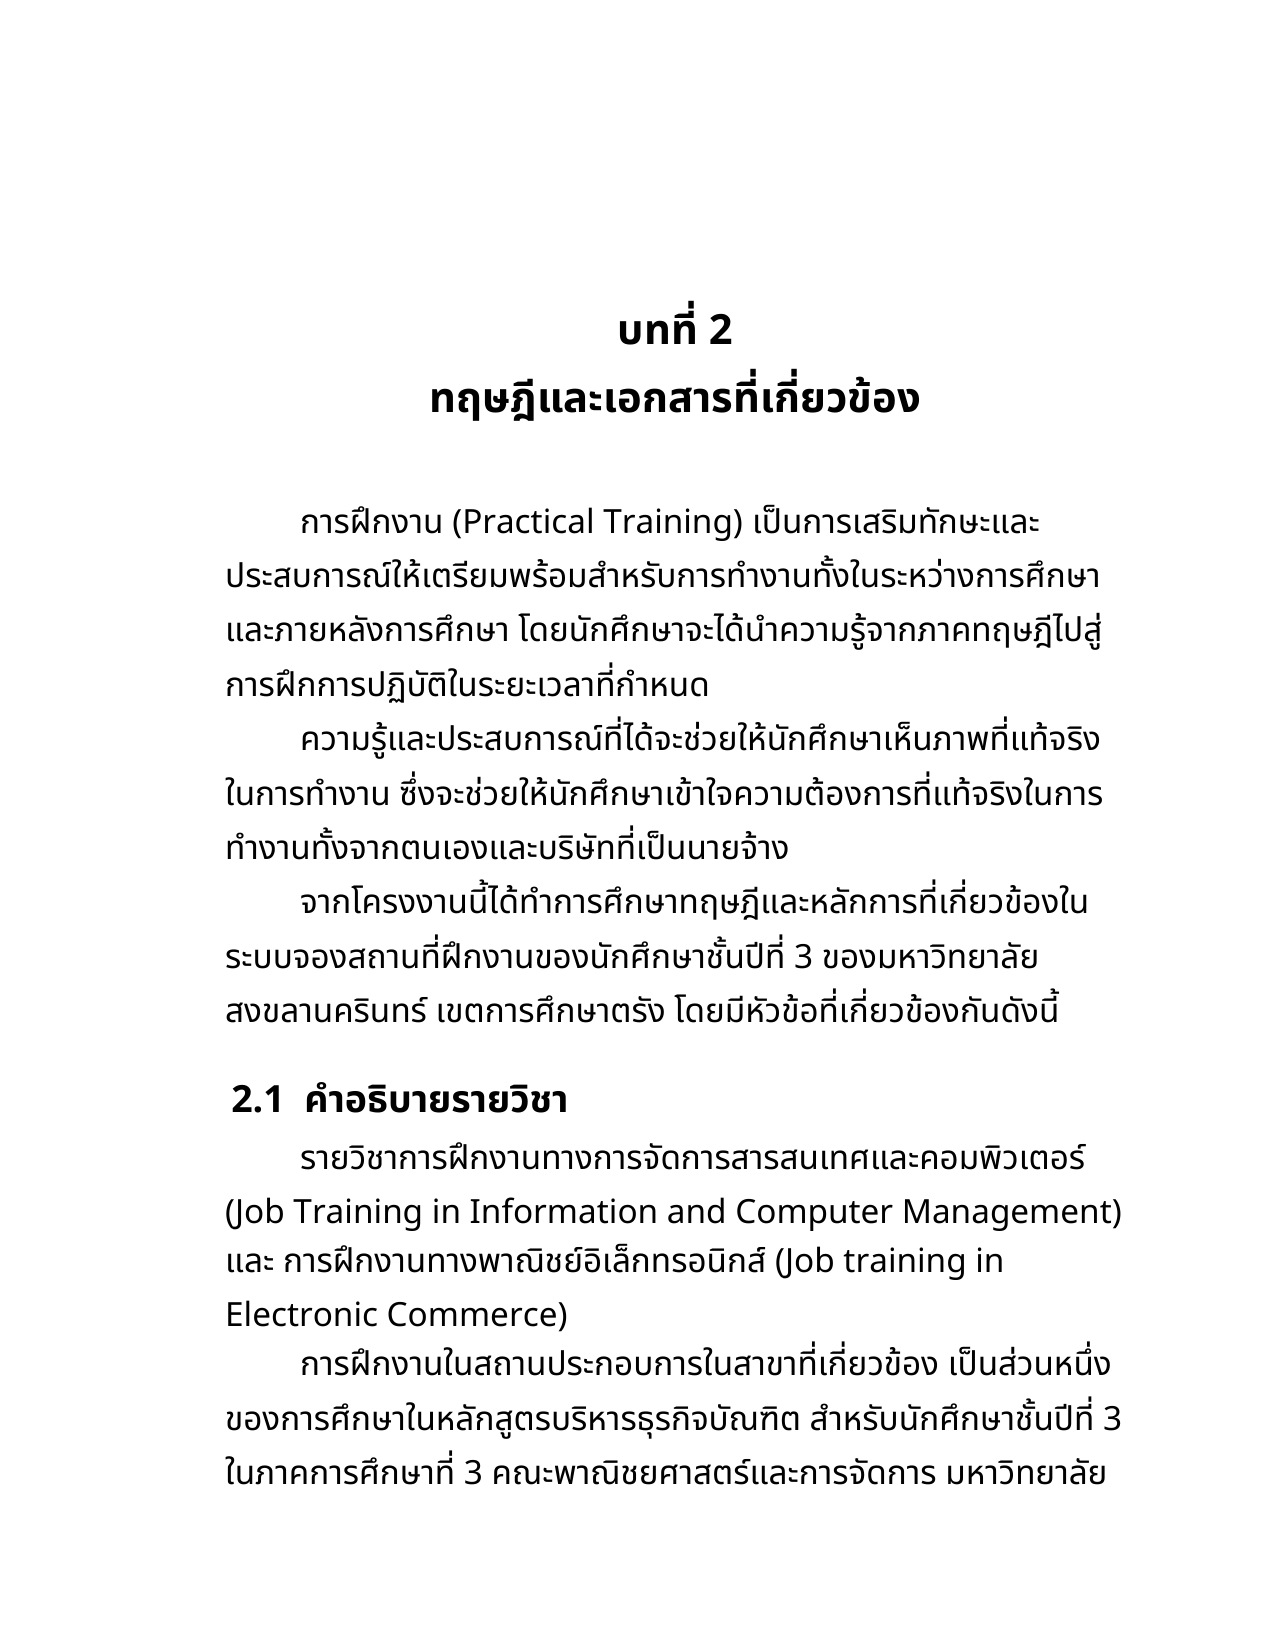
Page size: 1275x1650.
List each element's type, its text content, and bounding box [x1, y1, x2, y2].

text จากโครงงานนี้ได้ทำการศึกษาทฤษฎีและหลักการที่เกี่ยวข้องในระบบจองสถานที่ฝึกงานของนักศึกษาชั้นปีที่ 3 ของมหาวิทยาลัยสงขลานครินทร์ เขตการศึกษาตรัง โดยมีหัวข้อที่เกี่ยวข้องกันดังนี้ [225, 878, 1125, 1038]
text ทฤษฎีและเอกสารที่เกี่ยวข้อง [225, 368, 1125, 431]
text 2.1 คำอธิบายรายวิชา [225, 1072, 1125, 1129]
text รายวิชาการฝึกงานทางการจัดการสารสนเทศและคอมพิวเตอร์ (Job Training in Information and Computer Management) และ การฝึกงานทางพาณิชย์อิเล็กทรอนิกส์ (Job training in Electronic Commerce) [225, 1134, 1125, 1337]
text การฝึกงาน (Practical Training) เป็นการเสริมทักษะและประสบการณ์ให้เตรียมพร้อมสำหรับการทำงานทั้งในระหว่างการศึกษาและภายหลังการศึกษา โดยนักศึกษาจะได้นำความรู้จากภาคทฤษฎีไปสู่การฝึกการปฏิบัติในระยะเวลาที่กำหนด [225, 497, 1125, 711]
text ความรู้และประสบการณ์ที่ได้จะช่วยให้นักศึกษาเห็นภาพที่แท้จริงในการทำงาน ซึ่งจะช่วยให้นักศึกษาเข้าใจความต้องการที่แท้จริงในการทำงานทั้งจากตนเองและบริษัทที่เป็นนายจ้าง [225, 715, 1125, 874]
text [225, 1340, 1125, 1500]
text บทที่ 2 [225, 300, 1125, 363]
